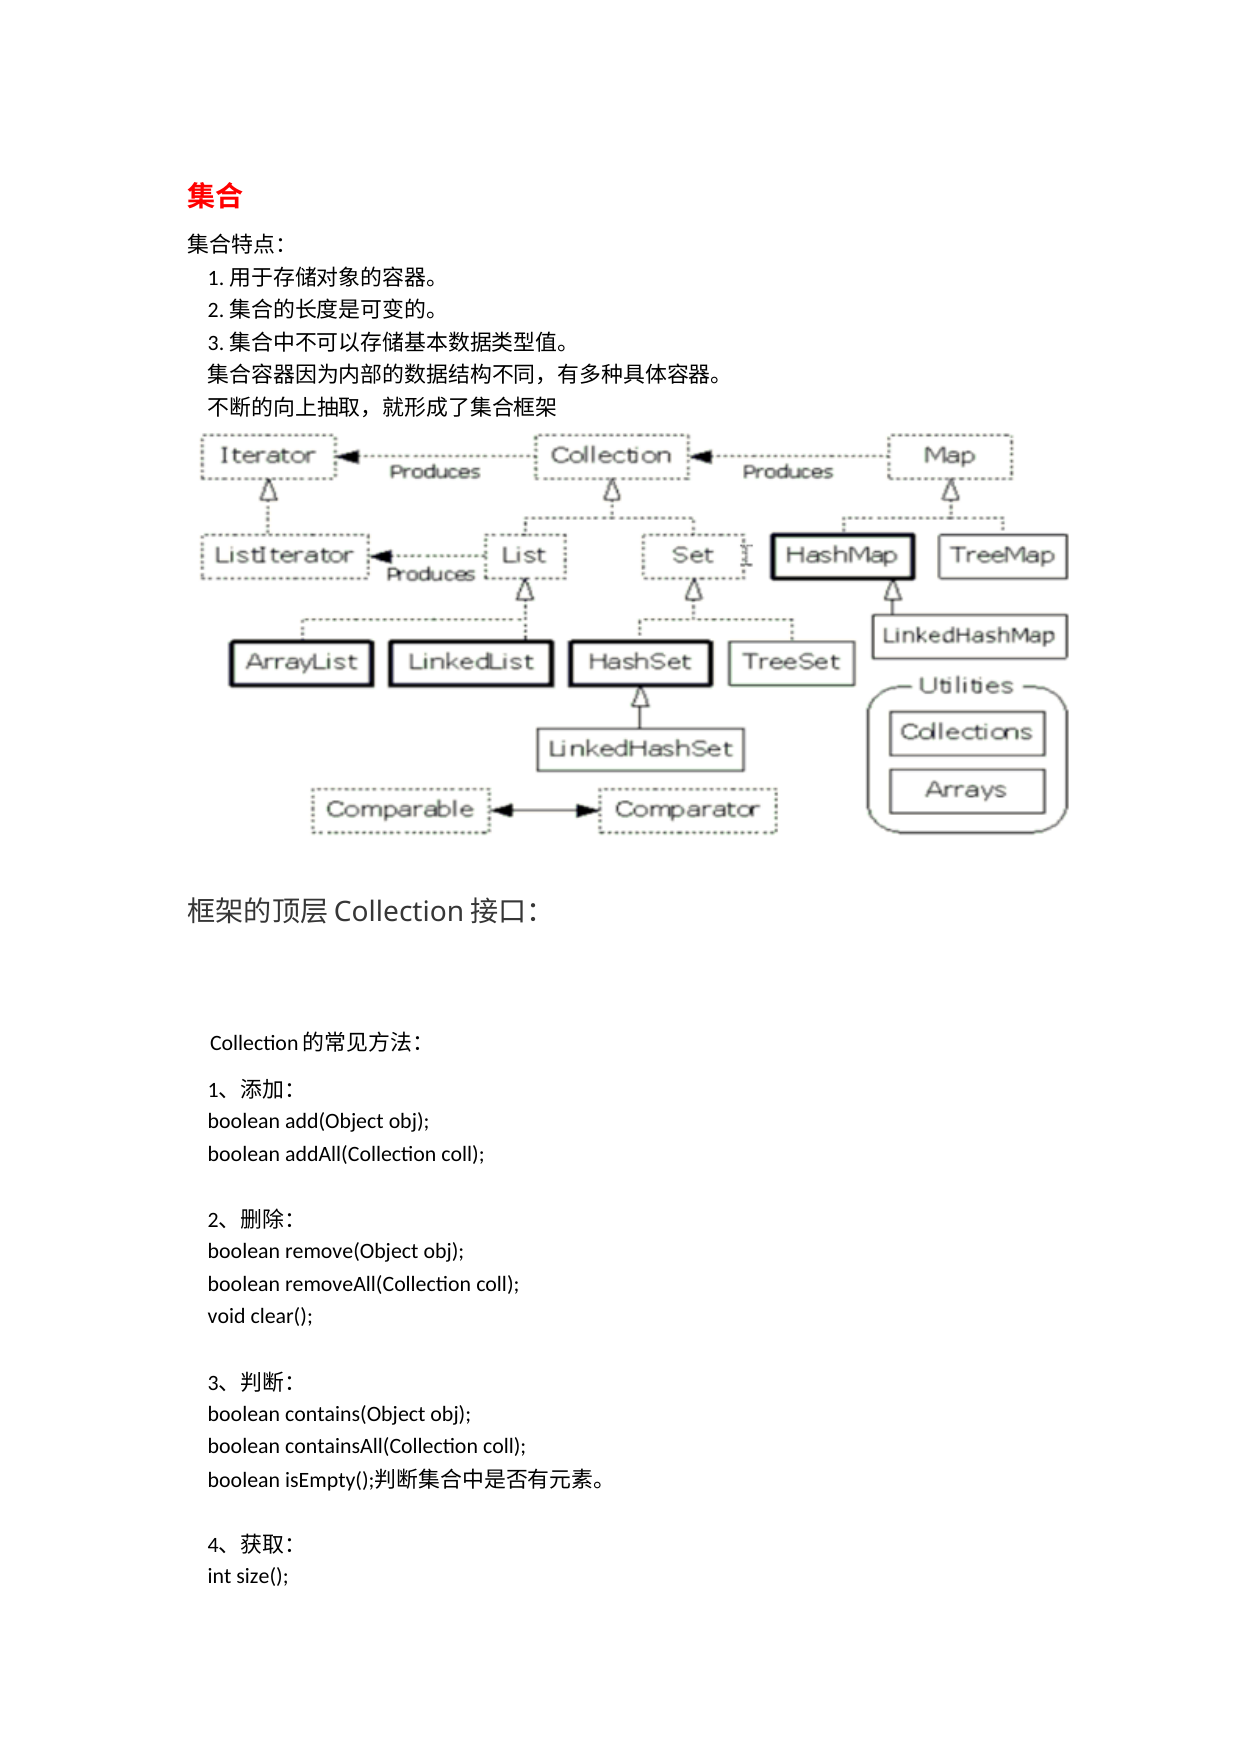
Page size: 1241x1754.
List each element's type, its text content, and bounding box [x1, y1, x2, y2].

text 集合 [187, 162, 1053, 227]
text 集合特点： 1. 用于存储对象的容器。 2. 集合的长度是可变的。 3. 集合中不可以存储基本数据类型值。 集合容器因为内部的数据结构不同，有多种具体容器。 不断的向上抽取，就形成了集合框架 [187, 227, 1053, 422]
picture [187, 422, 1083, 851]
